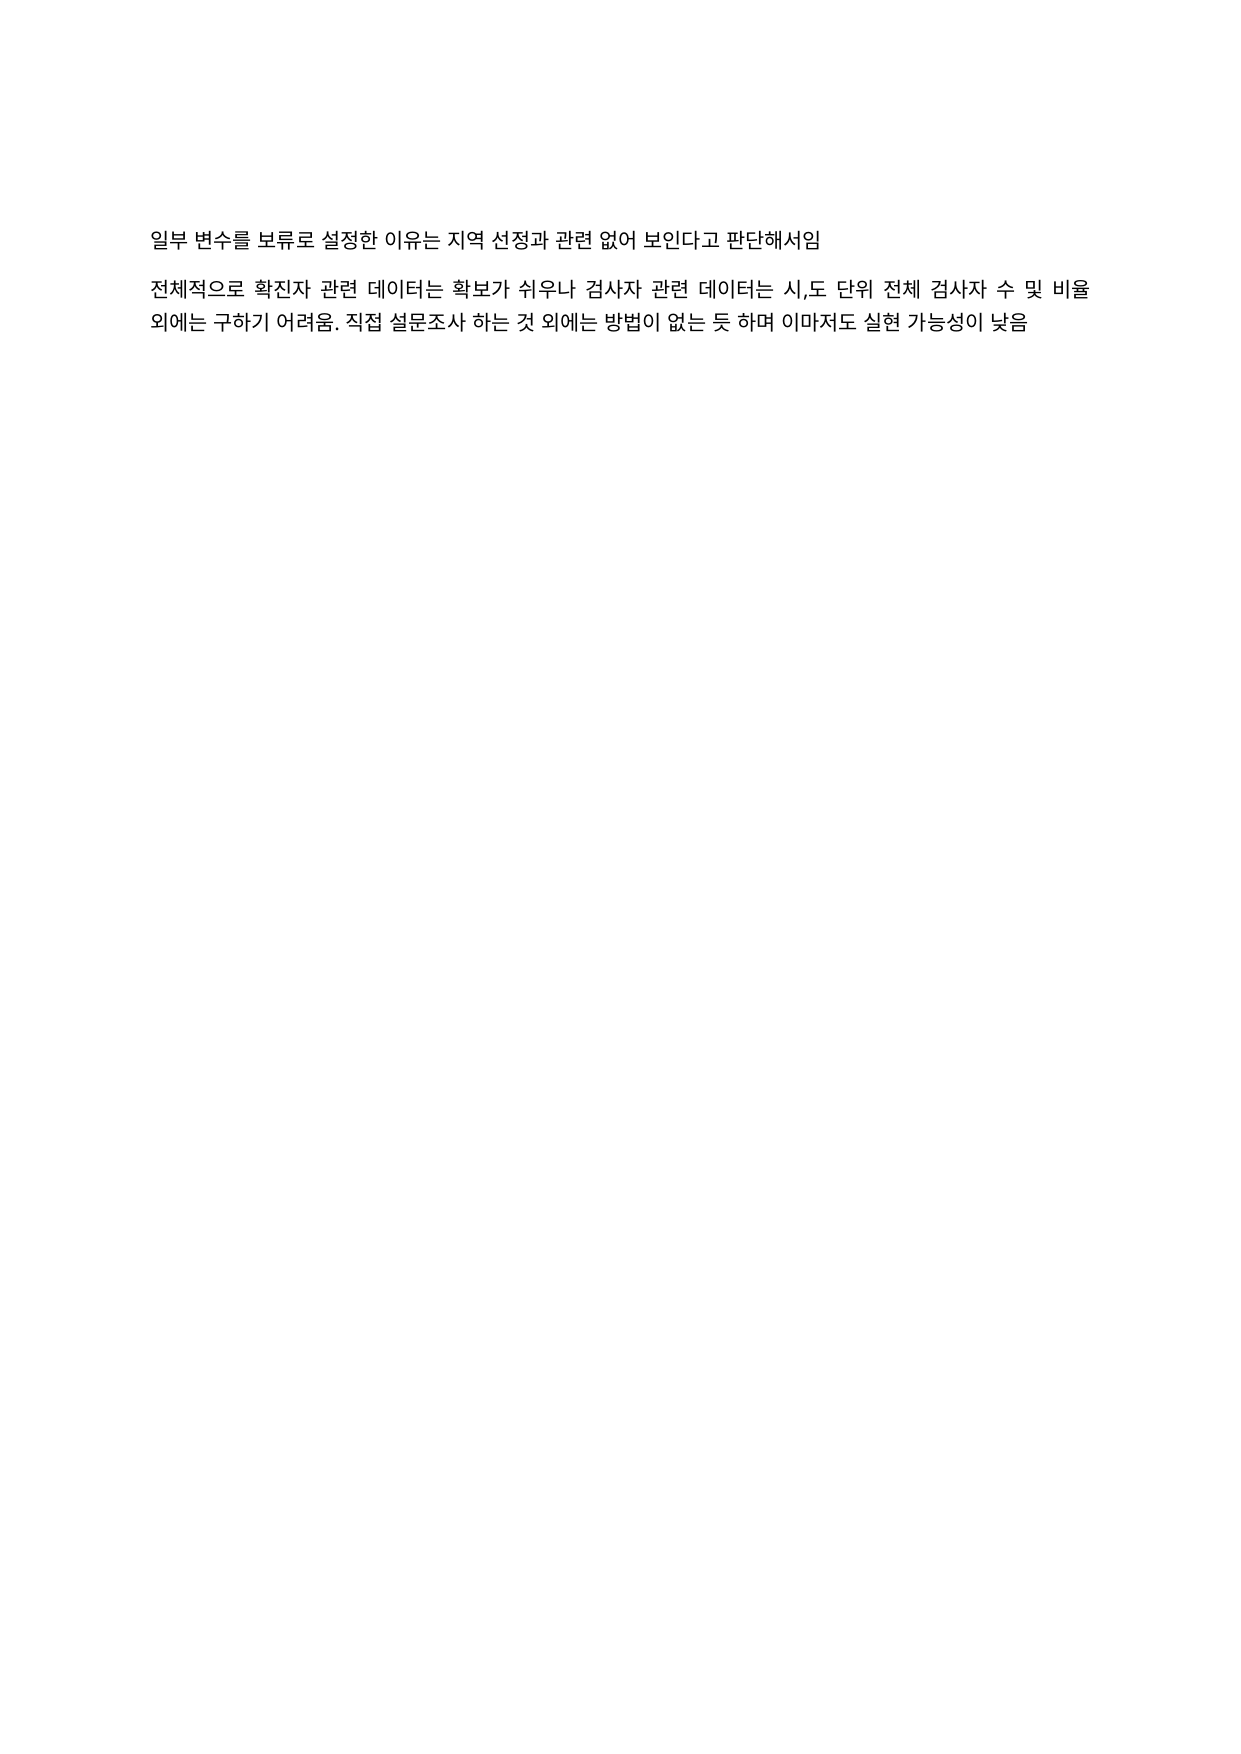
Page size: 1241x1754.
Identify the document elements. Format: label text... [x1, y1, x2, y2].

text 전체적으로 확진자 관련 데이터는 확보가 쉬우나 검사자 관련 데이터는 시,도 단위 전체 검사자 수 및 비율 외에는 구하기 어려움. 직접 설문조사 하는 것 외에는 방법이 없는 듯 하며 이마저도 실현 가능성이 낮음 [150, 274, 1090, 337]
text 일부 변수를 보류로 설정한 이유는 지역 선정과 관련 없어 보인다고 판단해서임 [150, 224, 1090, 255]
